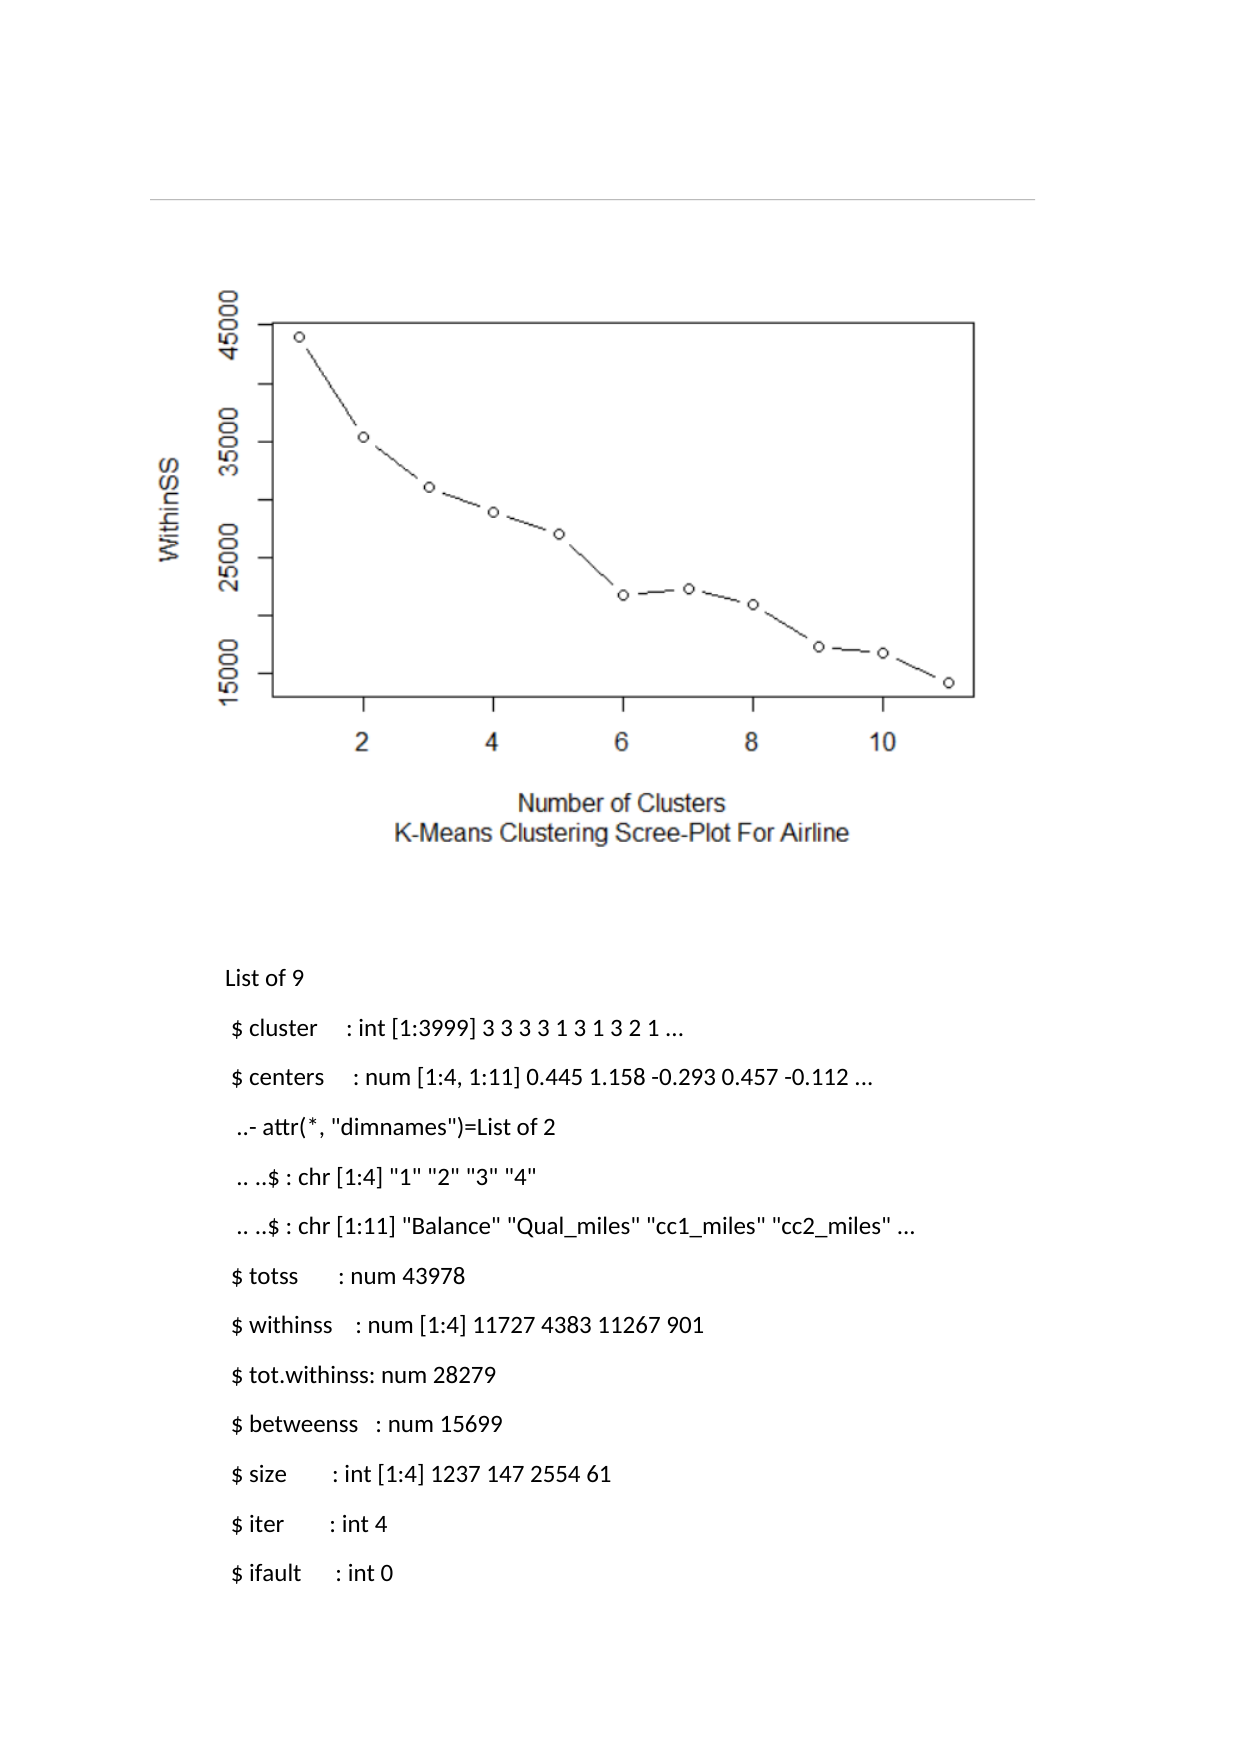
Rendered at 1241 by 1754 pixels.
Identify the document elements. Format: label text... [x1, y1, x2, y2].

text $ cluster : int [1:3999] 3 3 3 3 1 3 1 3 2 1 ... [150, 1012, 1090, 1042]
text List of 9 [150, 962, 1090, 993]
text ..- attr(*, "dimnames")=List of 2 [150, 1111, 1090, 1142]
text $ centers : num [1:4, 1:11] 0.445 1.158 -0.293 0.457 -0.112 ... [150, 1062, 1090, 1092]
text $ betweenss : num 15699 [150, 1409, 1090, 1439]
picture [150, 199, 1035, 847]
text $ tot.withinss: num 28279 [150, 1359, 1090, 1389]
text $ ifault : int 0 [150, 1557, 1090, 1588]
text .. ..$ : chr [1:11] "Balance" "Qual_miles" "cc1_miles" "cc2_miles" ... [150, 1210, 1090, 1241]
text $ iter : int 4 [150, 1508, 1090, 1538]
text $ size : int [1:4] 1237 147 2554 61 [150, 1458, 1090, 1489]
text $ totss : num 43978 [150, 1260, 1090, 1290]
text .. ..$ : chr [1:4] "1" "2" "3" "4" [150, 1161, 1090, 1191]
text $ withinss : num [1:4] 11727 4383 11267 901 [150, 1309, 1090, 1340]
